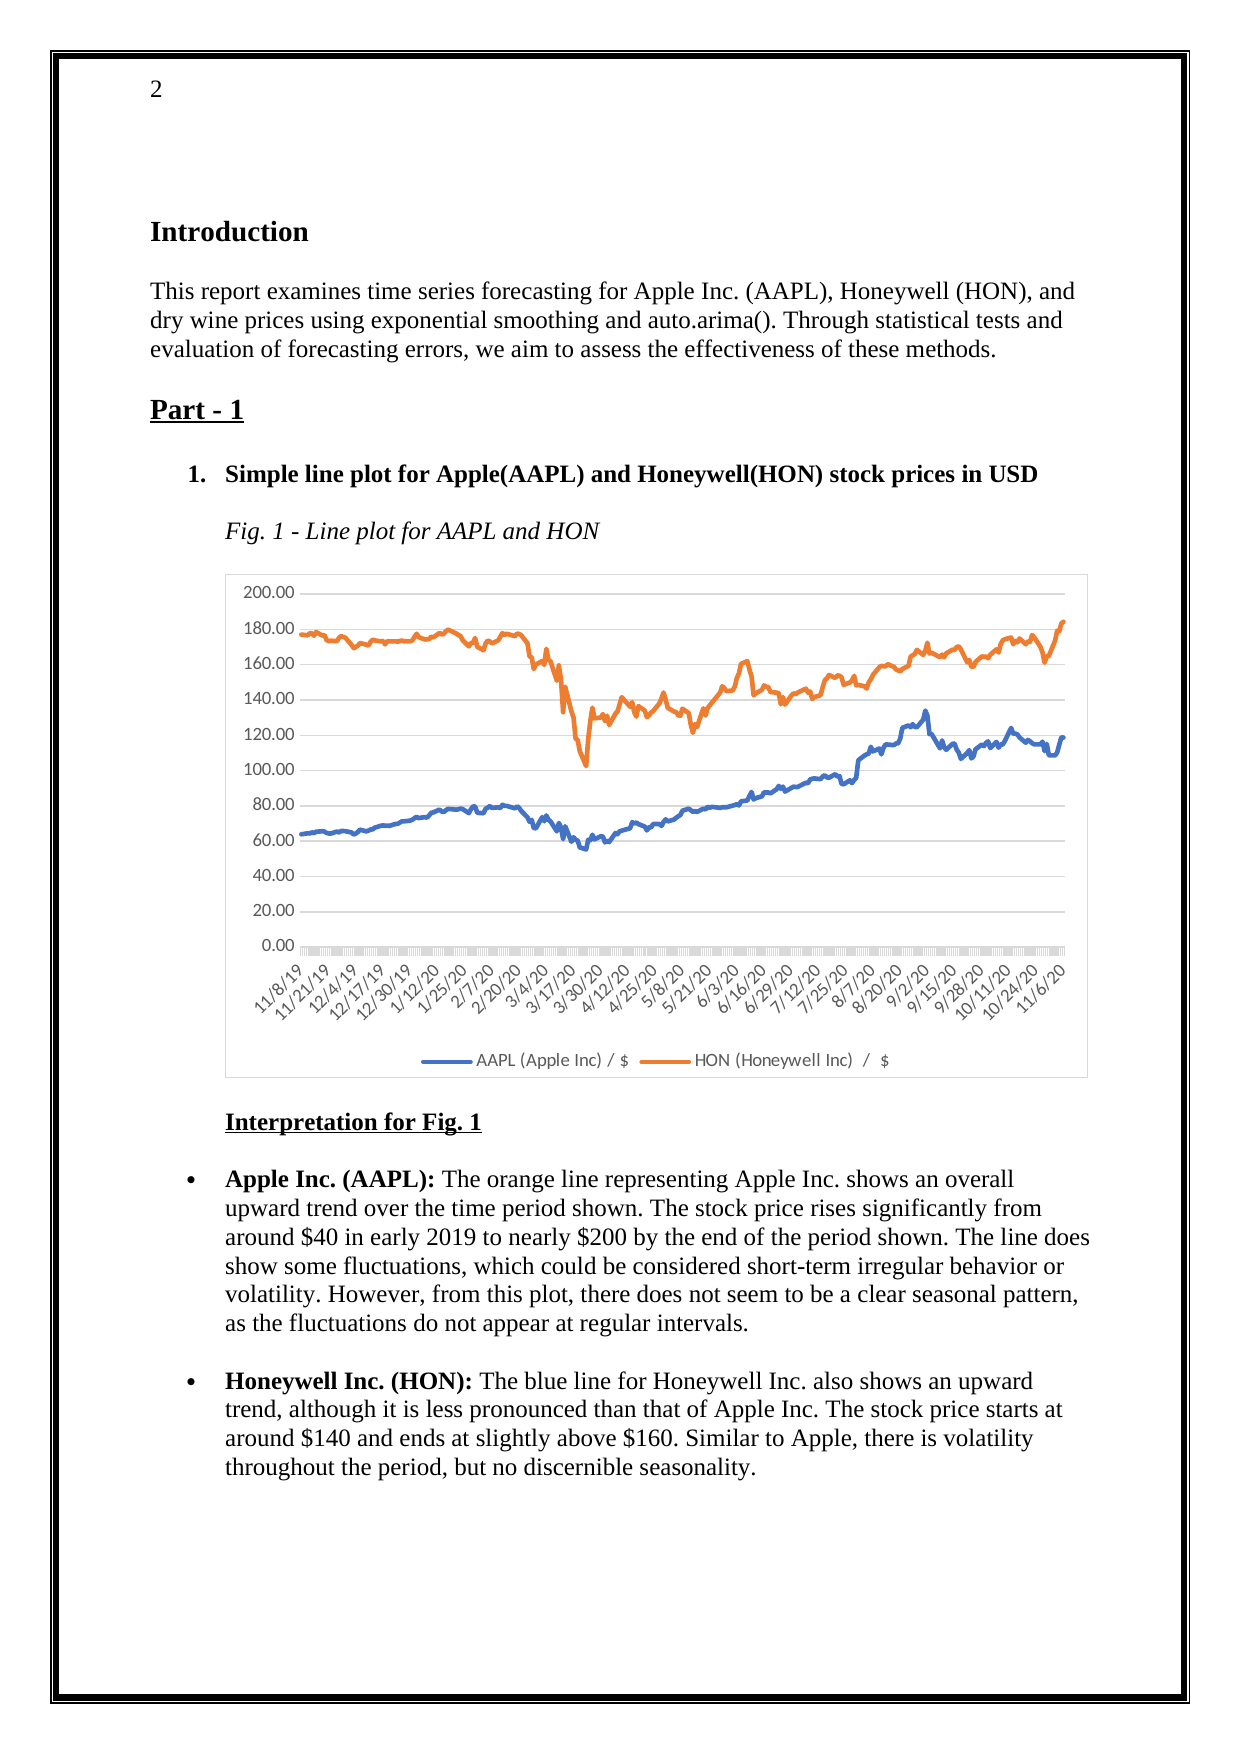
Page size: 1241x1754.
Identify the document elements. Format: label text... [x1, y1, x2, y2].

text Introduction [150, 214, 1090, 247]
list Simple line plot for Apple(AAPL) and Honeywell(HON) stock prices in USD [187, 459, 1090, 488]
text Interpretation for Fig. 1 [225, 1107, 1090, 1136]
text Fig. 1 - Line plot for AAPL and HON [225, 516, 1090, 545]
text Part - 1 [150, 392, 1090, 425]
list Honeywell Inc. (HON): The blue line for Honeywell Inc. also shows an upward trend, although it is less pronounced than that of Apple Inc. The stock price starts at around $140 and ends at slightly above $160. Similar to Apple, there is volatility throughout the period, but no discernible seasonality. [187, 1366, 1090, 1481]
list Apple Inc. (AAPL): The orange line representing Apple Inc. shows an overall upward trend over the time period shown. The stock price rises significantly from around $40 in early 2019 to nearly $200 by the end of the period shown. The line does show some fluctuations, which could be considered short-term irregular behavior or volatility. However, from this plot, there does not seem to be a clear seasonal pattern, as the fluctuations do not appear at regular intervals. [187, 1164, 1090, 1337]
text This report examines time series forecasting for Apple Inc. (AAPL), Honeywell (HON), and dry wine prices using exponential smoothing and auto.arima(). Through statistical tests and evaluation of forecasting errors, we aim to assess the effectiveness of these methods. [150, 276, 1090, 363]
